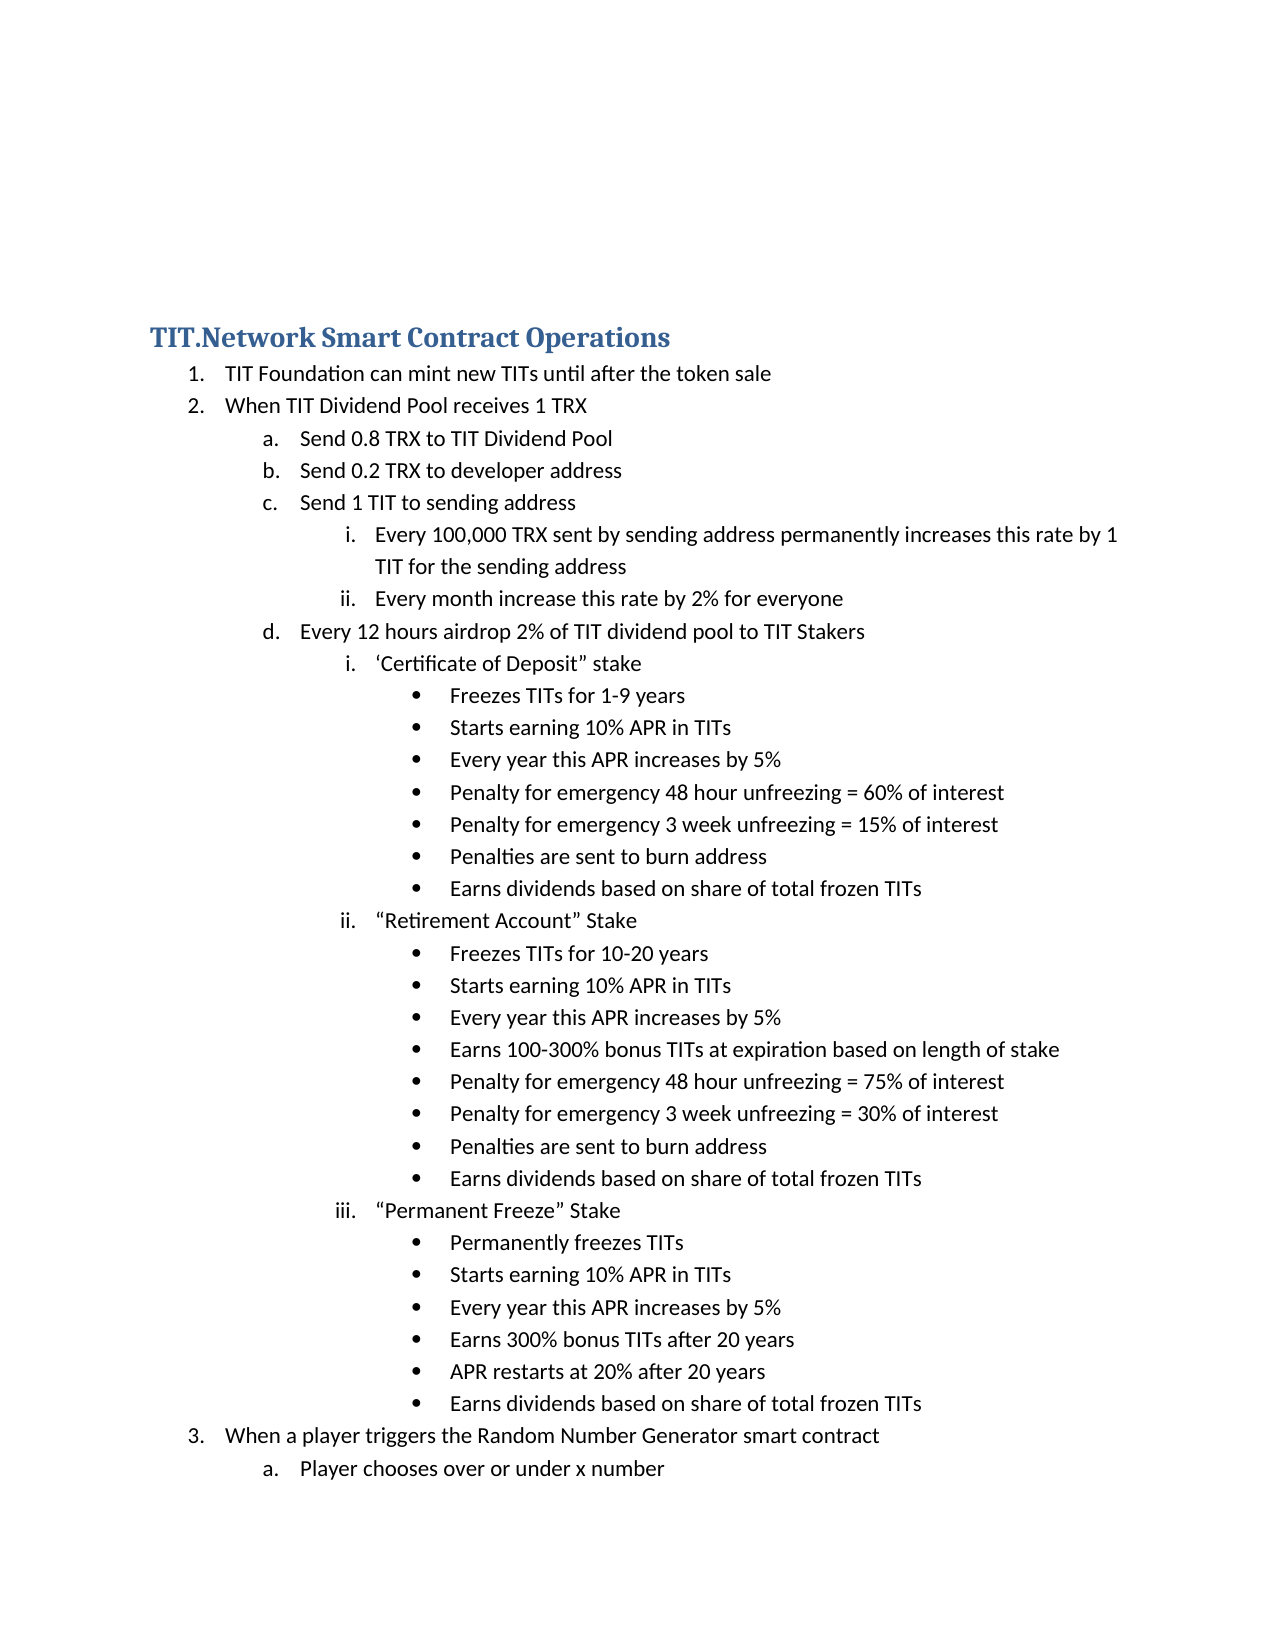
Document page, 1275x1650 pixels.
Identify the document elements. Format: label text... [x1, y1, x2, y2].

list When a player triggers the Random Number Generator smart contract [187, 1421, 1125, 1449]
list Penalties are sent to burn address [412, 842, 1125, 870]
list Earns dividends based on share of total frozen TITs [412, 1389, 1125, 1417]
list When TIT Dividend Pool receives 1 TRX [187, 391, 1125, 419]
list Send 0.2 TRX to developer address [262, 456, 1125, 484]
list Player chooses over or under x number [262, 1454, 1125, 1482]
list Penalty for emergency 48 hour unfreezing = 75% of interest [412, 1067, 1125, 1095]
list ‘Certificate of Deposit” stake [356, 649, 1125, 677]
list Every year this APR increases by 5% [412, 1293, 1125, 1321]
list Earns dividends based on share of total frozen TITs [412, 1164, 1125, 1192]
list Every year this APR increases by 5% [412, 746, 1125, 773]
list Starts earning 10% APR in TITs [412, 1261, 1125, 1288]
list Earns dividends based on share of total frozen TITs [412, 874, 1125, 902]
list Permanently freezes TITs [412, 1228, 1125, 1256]
list “Retirement Account” Stake [356, 906, 1125, 934]
list Penalty for emergency 3 week unfreezing = 15% of interest [412, 810, 1125, 838]
list Earns 100-300% bonus TITs at expiration based on length of stake [412, 1035, 1125, 1063]
list Penalty for emergency 3 week unfreezing = 30% of interest [412, 1099, 1125, 1128]
list Every month increase this rate by 2% for everyone [356, 584, 1125, 613]
list Send 1 TIT to sending address [262, 488, 1125, 516]
subtitle TIT.Network Smart Contract Operations [150, 321, 1125, 354]
list APR restarts at 20% after 20 years [412, 1357, 1125, 1385]
list “Permanent Freeze” Stake [356, 1196, 1125, 1224]
list Every year this APR increases by 5% [412, 1003, 1125, 1031]
list Send 0.8 TRX to TIT Dividend Pool [262, 424, 1125, 452]
list Every 100,000 TRX sent by sending address permanently increases this rate by 1 TIT for the sending address [356, 520, 1125, 580]
list Starts earning 10% APR in TITs [412, 713, 1125, 741]
list TIT Foundation can mint new TITs until after the token sale [187, 359, 1125, 387]
list Freezes TITs for 1-9 years [412, 681, 1125, 709]
list Penalties are sent to burn address [412, 1132, 1125, 1160]
list Every 12 hours airdrop 2% of TIT dividend pool to TIT Stakers [262, 617, 1125, 645]
list Penalty for emergency 48 hour unfreezing = 60% of interest [412, 778, 1125, 806]
list Freezes TITs for 10-20 years [412, 939, 1125, 967]
list Starts earning 10% APR in TITs [412, 971, 1125, 999]
list Earns 300% bonus TITs after 20 years [412, 1325, 1125, 1353]
